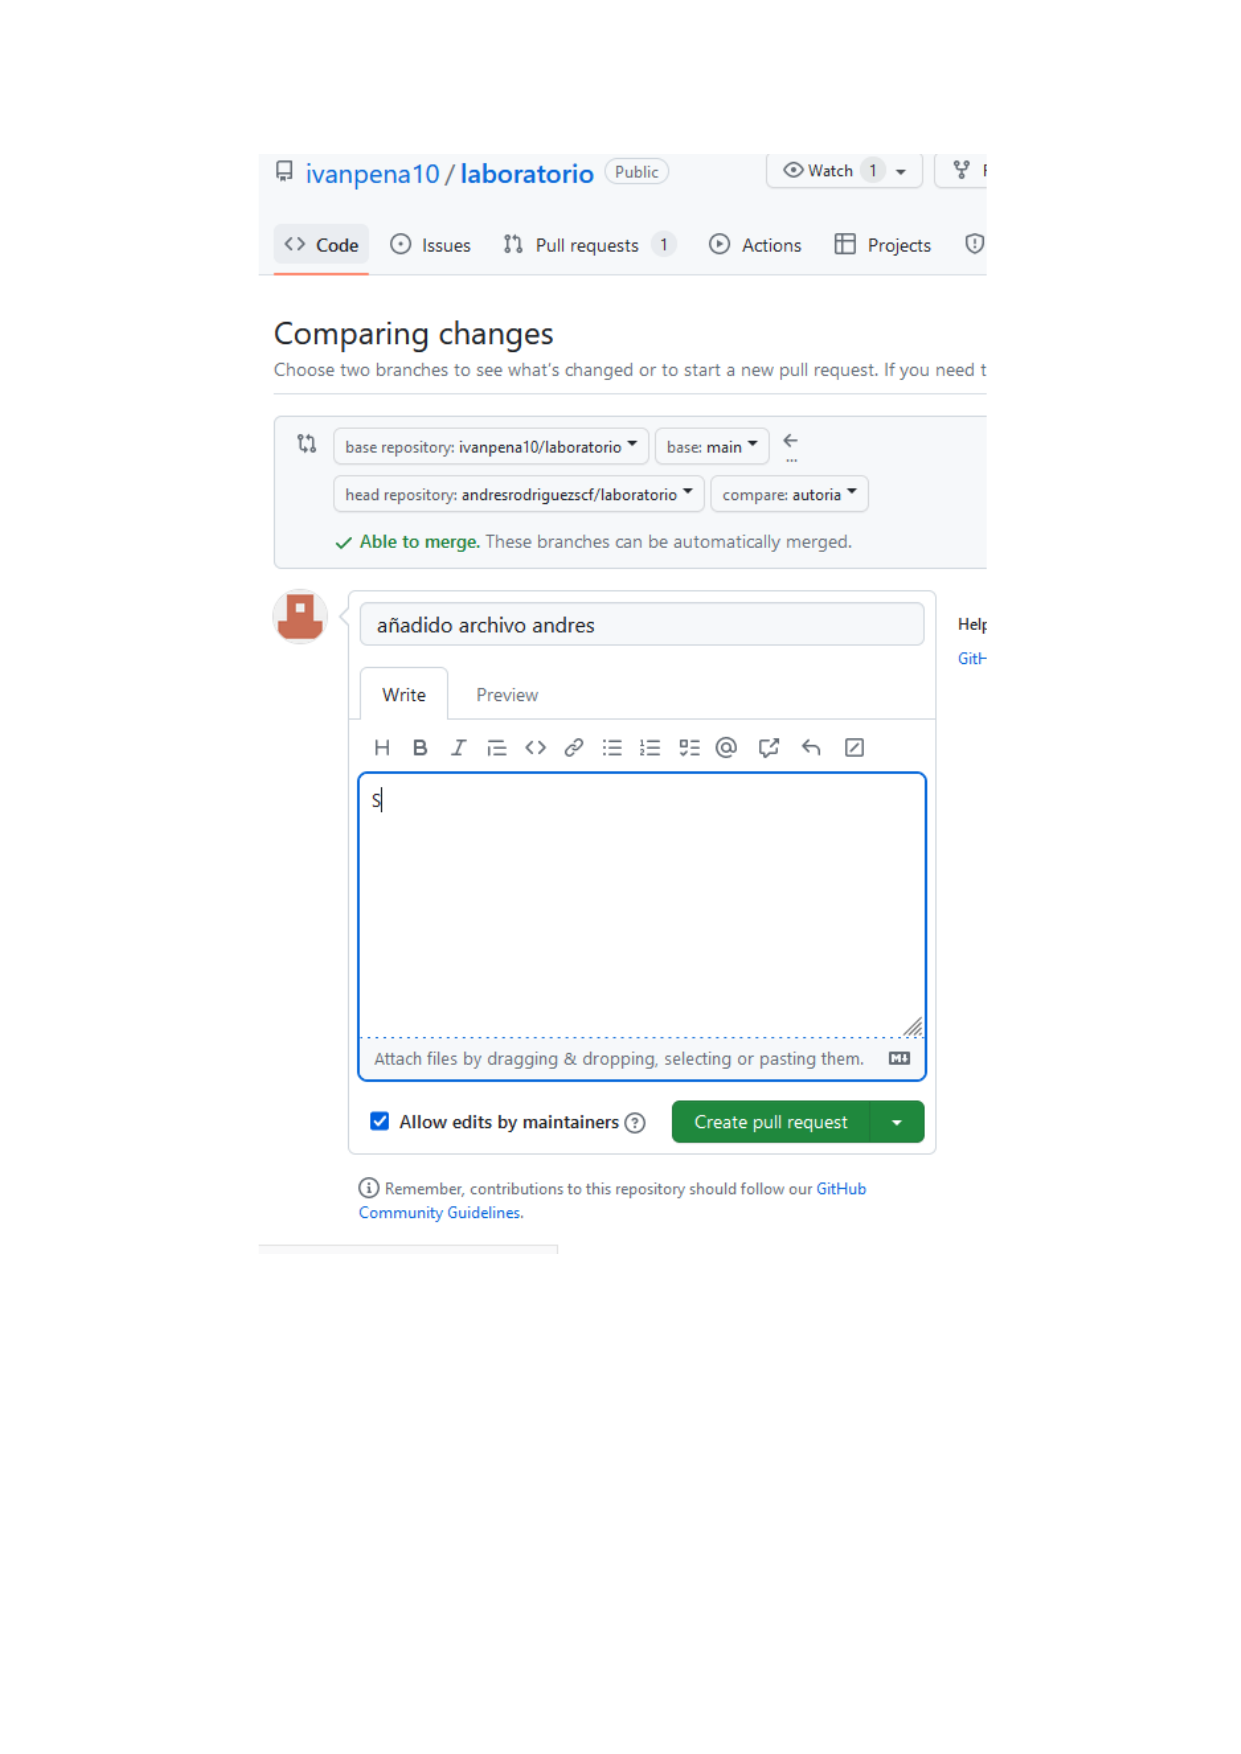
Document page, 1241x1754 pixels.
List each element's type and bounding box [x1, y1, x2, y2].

picture [258, 154, 987, 1254]
